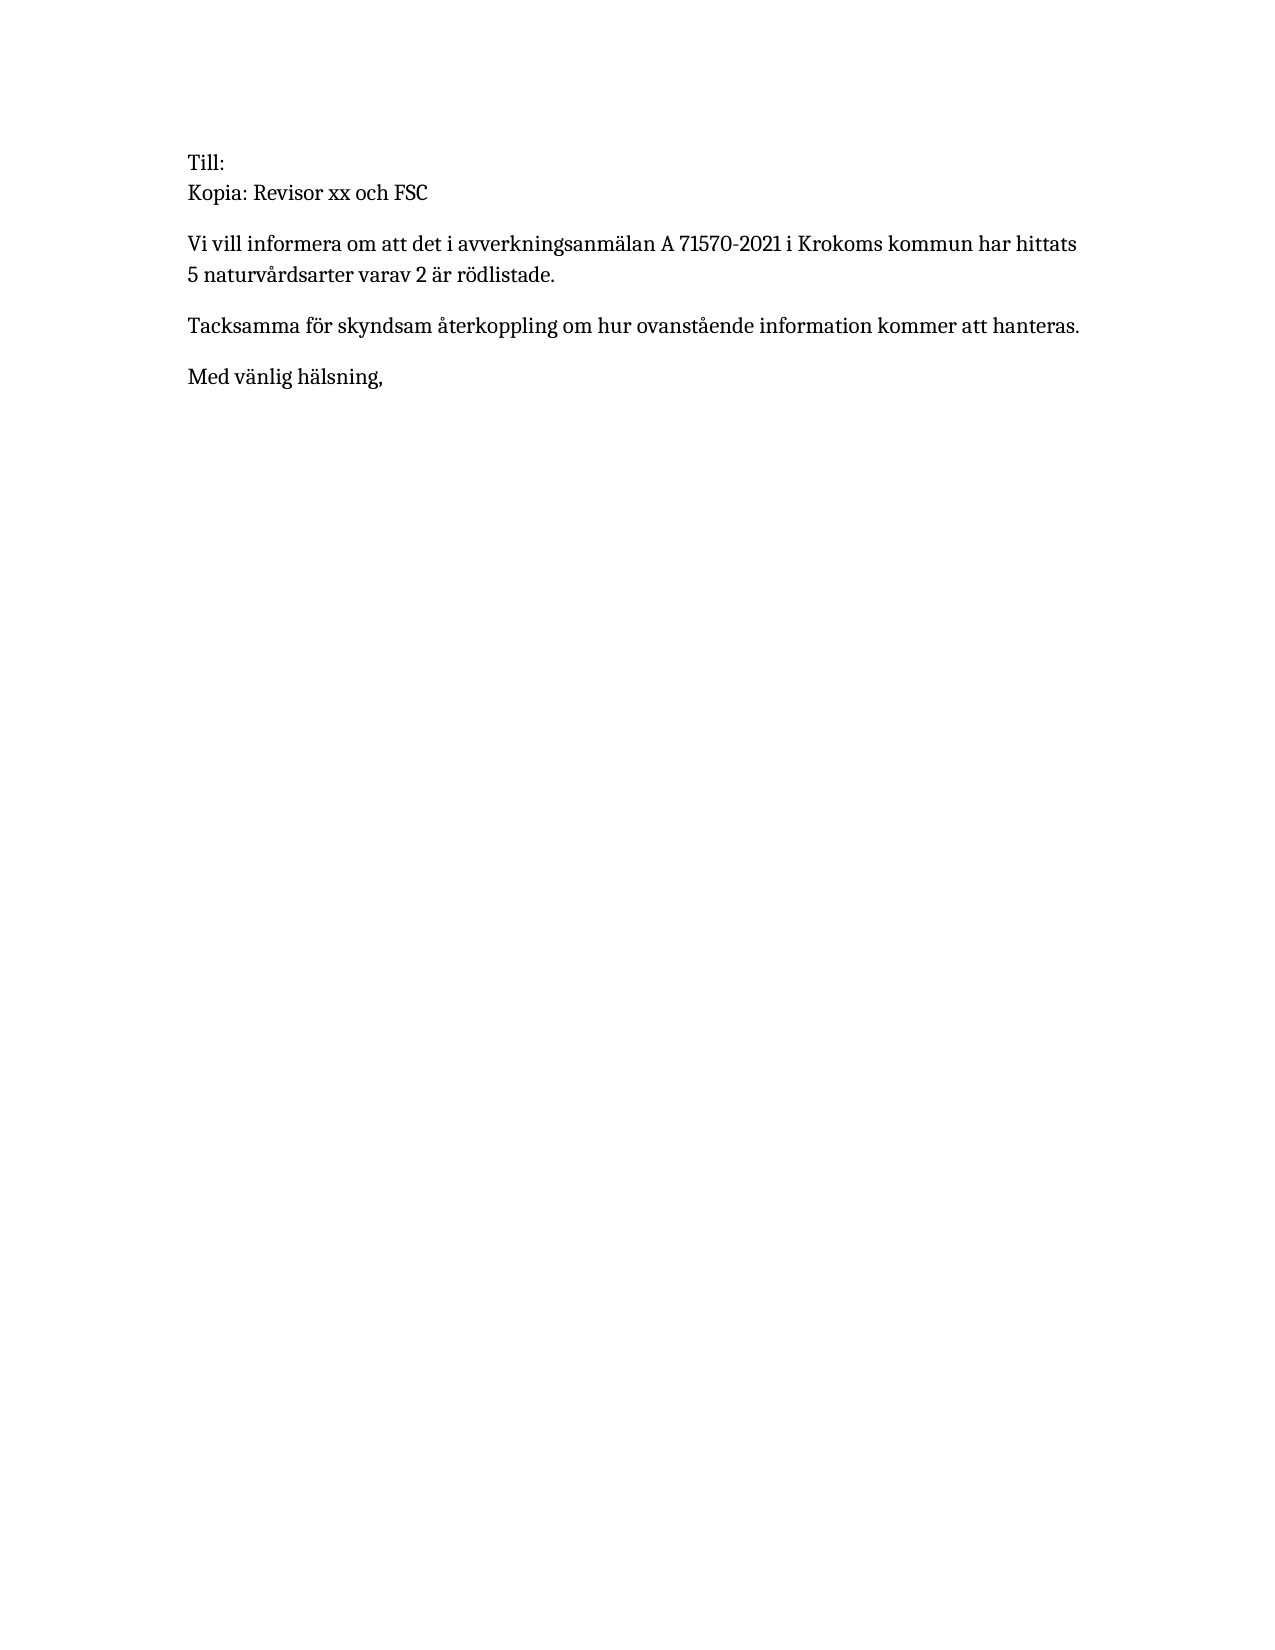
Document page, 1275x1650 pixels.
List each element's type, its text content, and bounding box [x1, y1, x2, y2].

text Vi vill informera om att det i avverkningsanmälan A 71570-2021 i Krokoms kommun har hittats 5 naturvårdsarter varav 2 är rödlistade. [187, 231, 1087, 288]
text Tacksamma för skyndsam återkoppling om hur ovanstående information kommer att hanteras. [187, 312, 1087, 339]
text Med vänlig hälsning, [187, 363, 1087, 420]
text Till: Kopia: Revisor xx och FSC [187, 150, 1087, 207]
